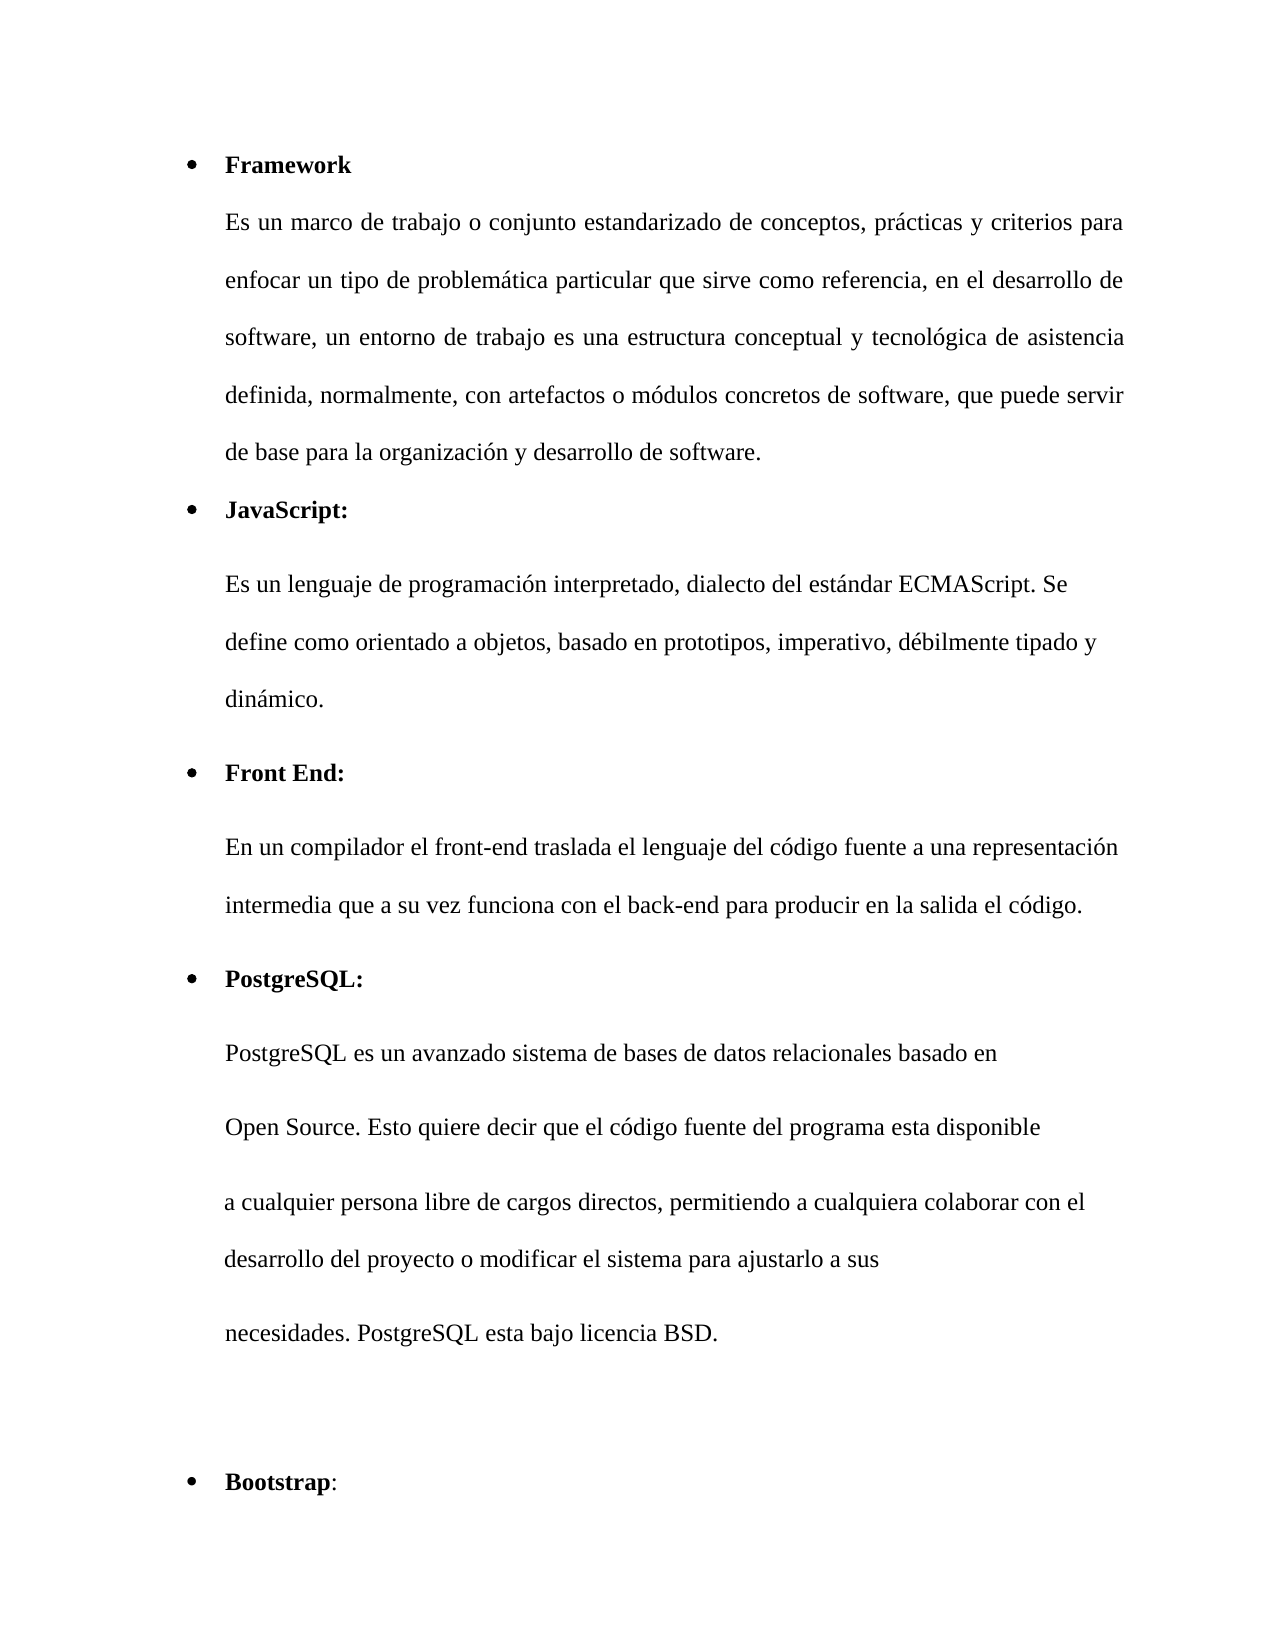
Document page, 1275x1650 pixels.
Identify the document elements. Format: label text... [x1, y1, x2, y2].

list Bootstrap: [187, 1467, 1125, 1495]
list JavaScript: [187, 495, 1125, 524]
text Es un lenguaje de programación interpretado, dialecto del estándar ECMAScript. Se define como orientado a objetos, basado en prototipos, imperativo, débilmente tipado y dinámico. [225, 569, 1125, 713]
text Open Source. Esto quiere decir que el código fuente del programa esta disponible [150, 1112, 1125, 1141]
text a cualquier persona libre de cargos directos, permitiendo a cualquiera colaborar con el desarrollo del proyecto o modificar el sistema para ajustarlo a sus [224, 1187, 1125, 1273]
list Framework [187, 150, 1125, 179]
list PostgreSQL: [187, 964, 1125, 993]
text necesidades. PostgreSQL esta bajo licencia BSD. [150, 1318, 1125, 1347]
text En un compilador el front-end traslada el lenguaje del código fuente a una representación intermedia que a su vez funciona con el back-end para producir en la salida el código. [225, 832, 1125, 919]
list Front End: [187, 758, 1125, 787]
text PostgreSQL es un avanzado sistema de bases de datos relacionales basado en [225, 1038, 1125, 1067]
list Es un marco de trabajo o conjunto estandarizado de conceptos, prácticas y criterios para enfocar un tipo de problemática particular que sirve como referencia, en el desarrollo de software, un entorno de trabajo es una estructura conceptual y tecnológica de asistencia definida, normalmente, con artefactos o módulos concretos de software, que puede servir de base para la organización y desarrollo de software. [225, 207, 1125, 466]
